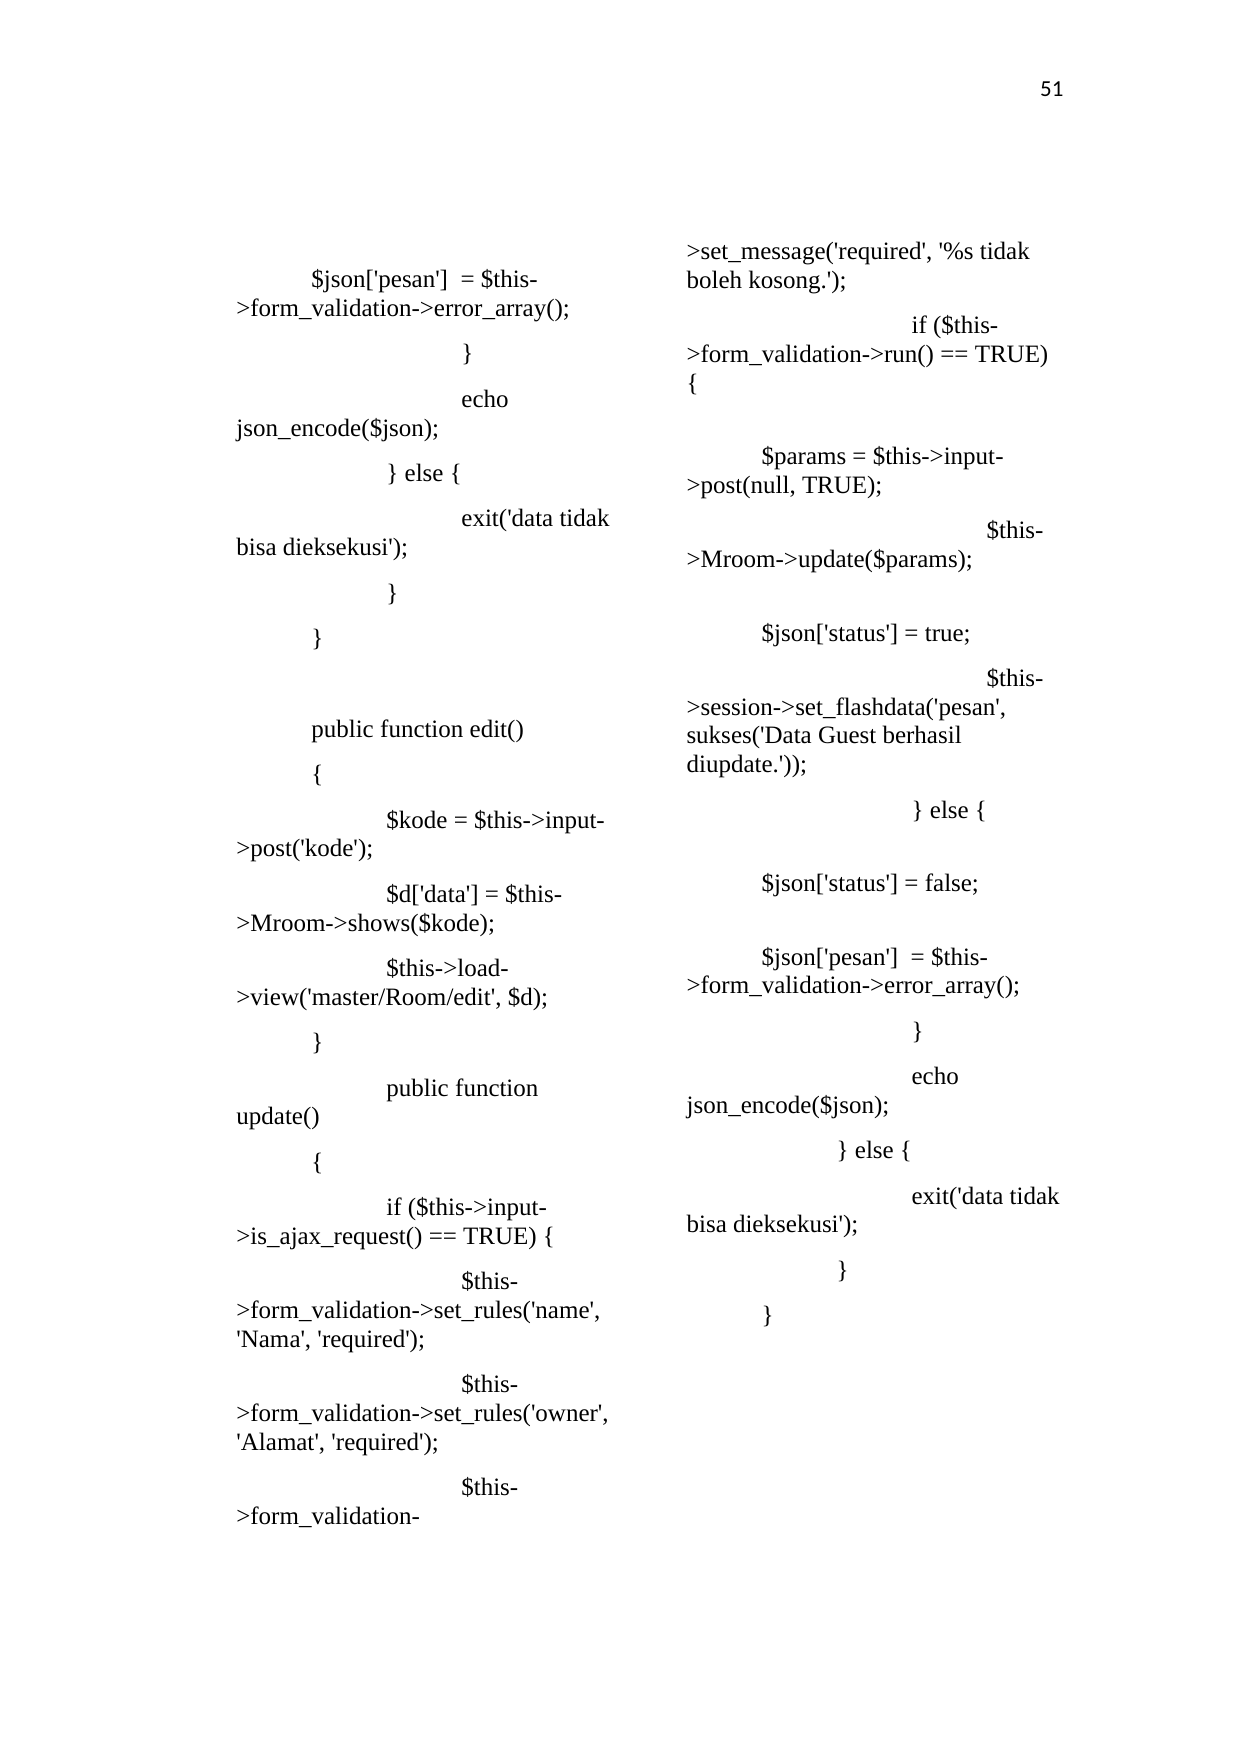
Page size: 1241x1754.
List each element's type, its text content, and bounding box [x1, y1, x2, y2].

text } [686, 1300, 1063, 1329]
text public function edit() [236, 714, 613, 743]
text $this->session->set_flashdata('pesan', sukses('Data Guest berhasil diupdate.')); [686, 663, 1063, 778]
text echo json_encode($json); [686, 1061, 1063, 1119]
text $kode = $this->input->post('kode'); [236, 805, 613, 862]
text public function update() [236, 1073, 613, 1130]
text $this->form_validation->set_rules('name', 'Nama', 'required'); [236, 1266, 613, 1353]
text if ($this->form_validation->run() == TRUE) { [686, 310, 1063, 397]
text } else { [686, 1135, 1063, 1164]
text $json['pesan'] = $this->form_validation->error_array(); [236, 236, 613, 322]
text } [236, 623, 613, 652]
text $json['status'] = true; [686, 590, 1063, 646]
text $params = $this->input->post(null, TRUE); [686, 413, 1063, 499]
text exit('data tidak bisa dieksekusi'); [686, 1181, 1063, 1238]
text $d['data'] = $this->Mroom->shows($kode); [236, 879, 613, 936]
text } [686, 1016, 1063, 1044]
text } [236, 338, 613, 367]
text if ($this->input->is_ajax_request() == TRUE) { [236, 1192, 613, 1250]
text $this->form_validation->set_message('required', '%s tidak boleh kosong.'); [236, 1472, 613, 1530]
text } [236, 578, 613, 606]
text exit('data tidak bisa dieksekusi'); [236, 503, 613, 561]
text } [686, 1255, 1063, 1284]
text $this->Mroom->update($params); [686, 516, 1063, 573]
text $this->form_validation->set_rules('owner', 'Alamat', 'required'); [236, 1369, 613, 1456]
text { [236, 759, 613, 788]
text $this->form_validation->set_message('required', '%s tidak boleh kosong.'); [686, 236, 1063, 294]
text { [236, 1147, 613, 1176]
text echo json_encode($json); [236, 384, 613, 441]
text $json['status'] = false; [686, 840, 1063, 897]
text $this->load->view('master/Room/edit', $d); [236, 953, 613, 1011]
text } [236, 1027, 613, 1056]
text } else { [236, 458, 613, 487]
text $json['pesan'] = $this->form_validation->error_array(); [686, 914, 1063, 999]
text } else { [686, 795, 1063, 823]
